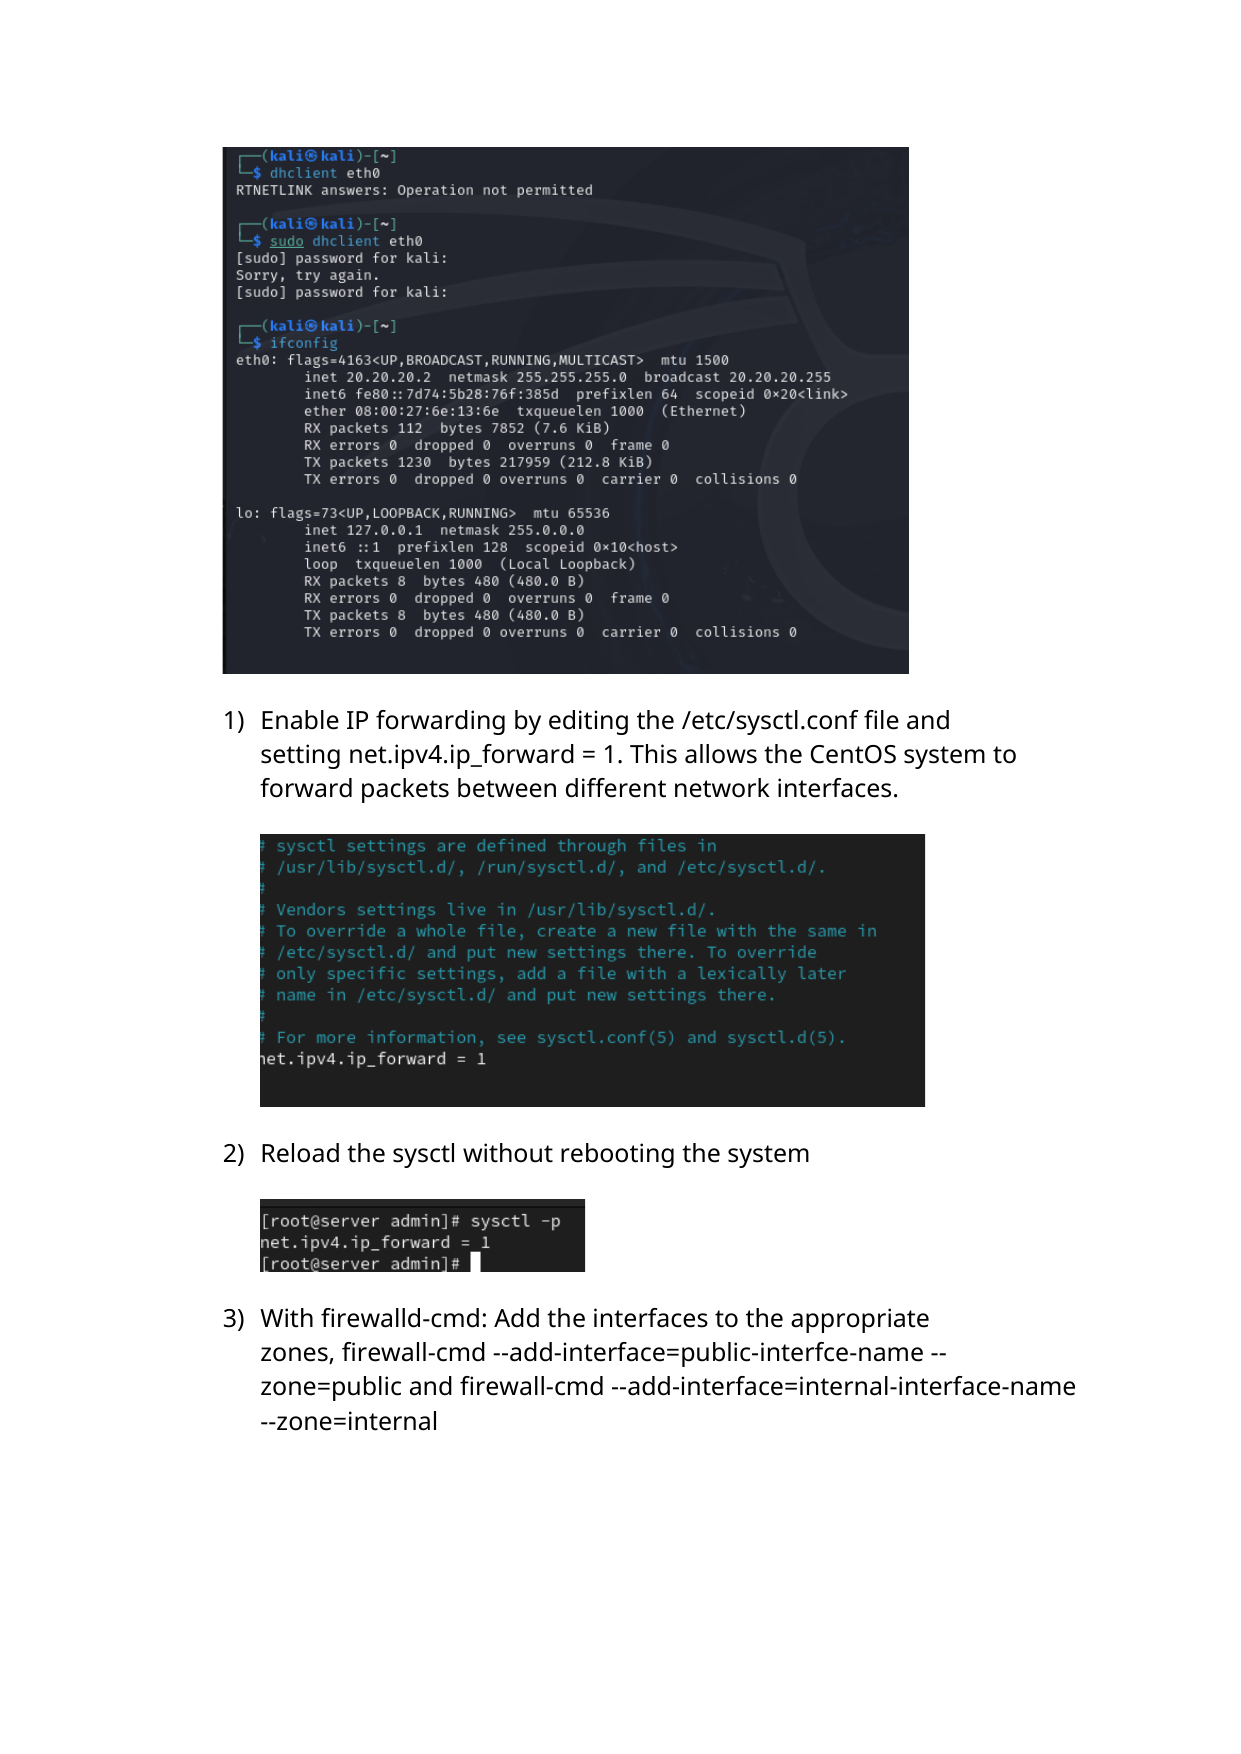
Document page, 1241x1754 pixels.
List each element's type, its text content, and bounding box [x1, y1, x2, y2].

list Enable IP forwarding by editing the /etc/sysctl.conf file and setting net.ipv4.ip_forward = 1. This allows the CentOS system to forward packets between different network interfaces. [223, 1343, 1093, 1445]
picture [222, 147, 987, 662]
picture [222, 787, 909, 1314]
list Kali will be the client with internal interface with an IP that it got it from the dhcp we set on the centos [185, 691, 1093, 759]
